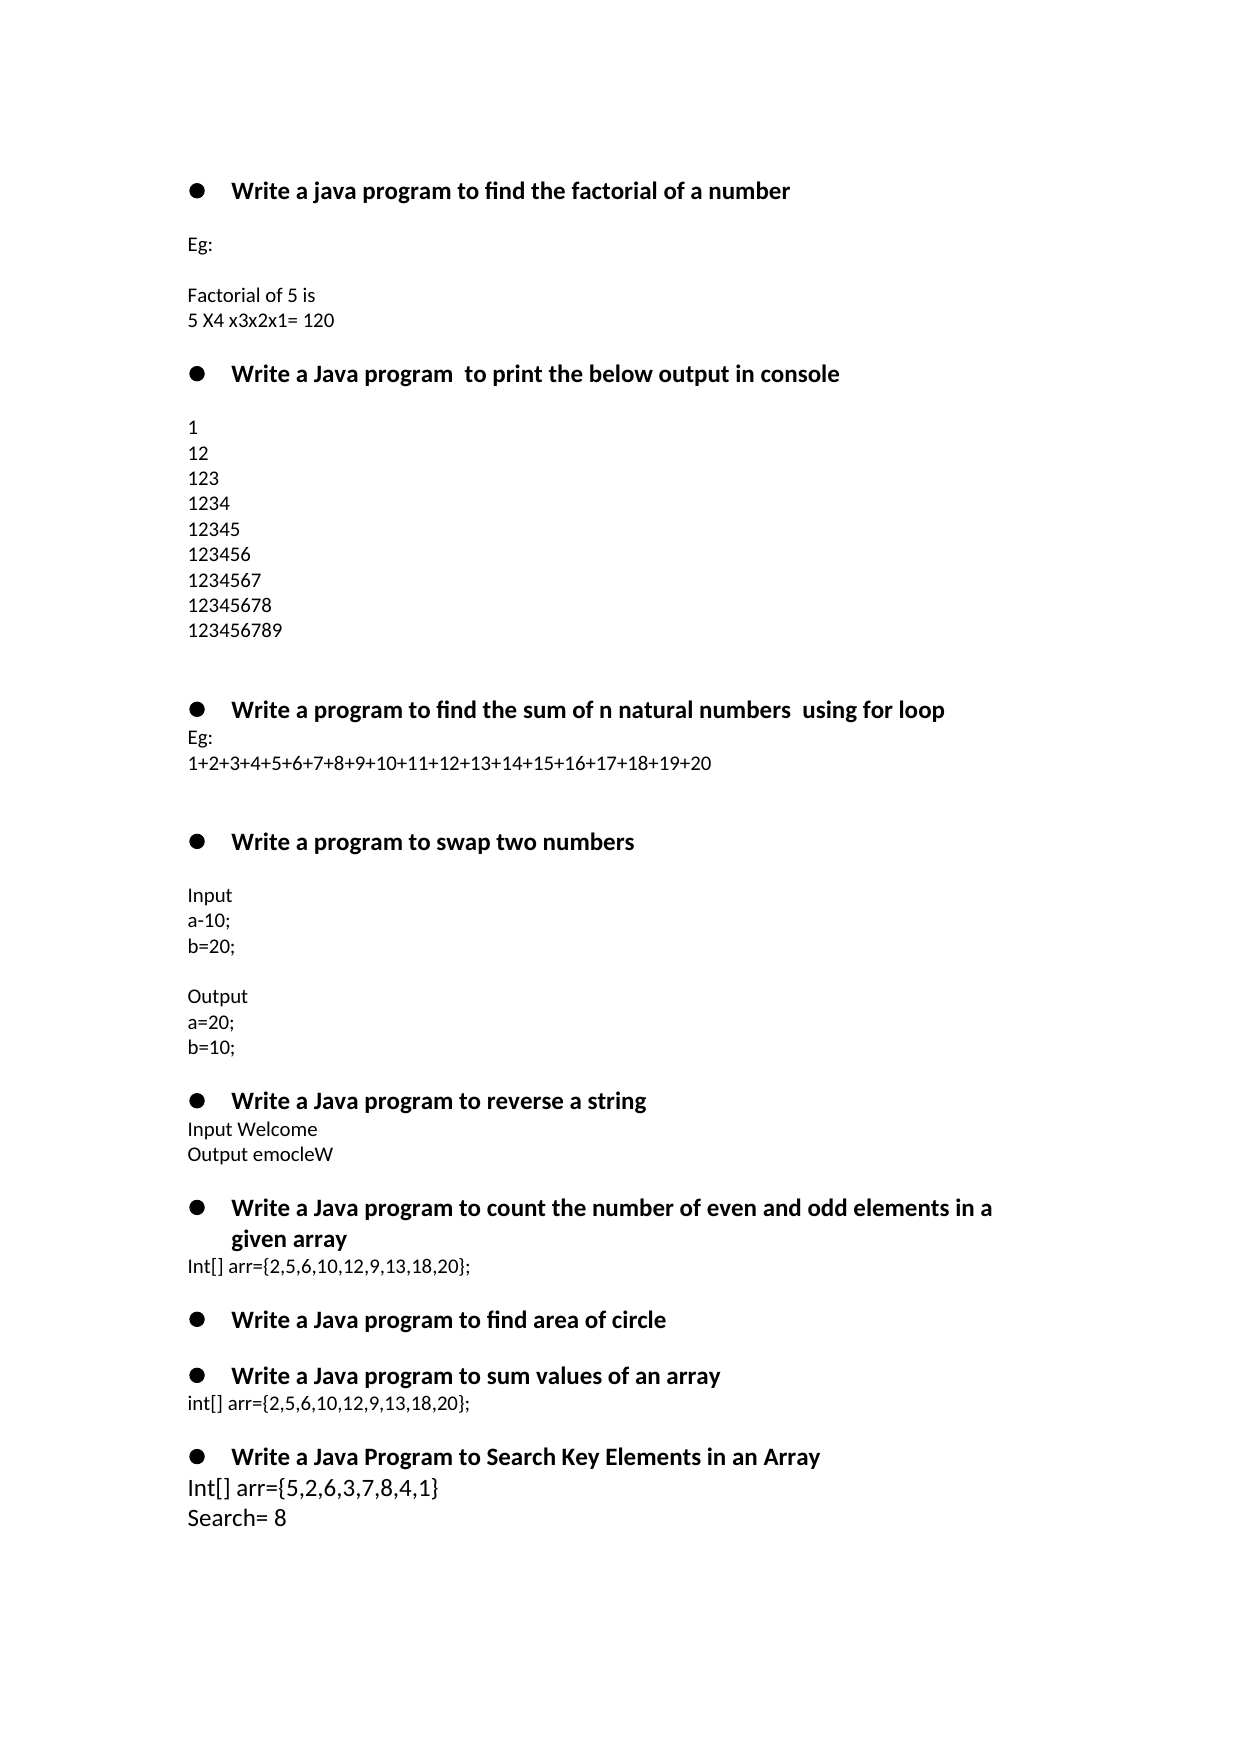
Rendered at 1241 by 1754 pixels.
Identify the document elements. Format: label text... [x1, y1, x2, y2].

text 12 [187, 440, 1053, 465]
text 12345 [187, 516, 1053, 541]
text int[] arr={2,5,6,10,12,9,13,18,20}; [187, 1391, 1053, 1416]
text Input Welcome [187, 1116, 1053, 1141]
text 123 [187, 465, 1053, 491]
text Factorial of 5 is [187, 282, 1053, 308]
list Write a Java program to print the below output in console [187, 358, 1053, 389]
text 123456 [187, 541, 1053, 567]
list Write a java program to find the factorial of a number [187, 175, 1053, 206]
list Write a Java program to sum values of an array [187, 1360, 1053, 1391]
text 1 [187, 414, 1053, 440]
list Int[] arr={5,2,6,3,7,8,4,1} [187, 1472, 1053, 1502]
text a=20; [187, 1009, 1053, 1034]
text Int[] arr={2,5,6,10,12,9,13,18,20}; [187, 1253, 1053, 1279]
text 5 X4 x3x2x1= 120 [187, 308, 1053, 333]
list Write a Java program to reverse a string [187, 1085, 1053, 1116]
text 123456789 [187, 618, 1053, 643]
text Output [187, 984, 1053, 1009]
text Input [187, 882, 1053, 907]
list Write a program to find the sum of n natural numbers using for loop [187, 694, 1053, 724]
text Output emocleW [187, 1141, 1053, 1167]
list Write a Java program to find area of circle [187, 1304, 1053, 1334]
text Eg: [187, 724, 1053, 750]
list Search= 8 [187, 1502, 1053, 1533]
text Eg: [187, 231, 1053, 257]
text a-10; [187, 907, 1053, 933]
list Write a Java program to count the number of even and odd elements in a given array [187, 1192, 1053, 1253]
text b=20; [187, 933, 1053, 958]
text 12345678 [187, 592, 1053, 618]
text 1+2+3+4+5+6+7+8+9+10+11+12+13+14+15+16+17+18+19+20 [187, 750, 1053, 775]
list Write a Java Program to Search Key Elements in an Array [187, 1441, 1053, 1472]
text b=10; [187, 1034, 1053, 1060]
text 1234 [187, 491, 1053, 516]
text 1234567 [187, 567, 1053, 592]
list Write a program to swap two numbers [187, 826, 1053, 857]
